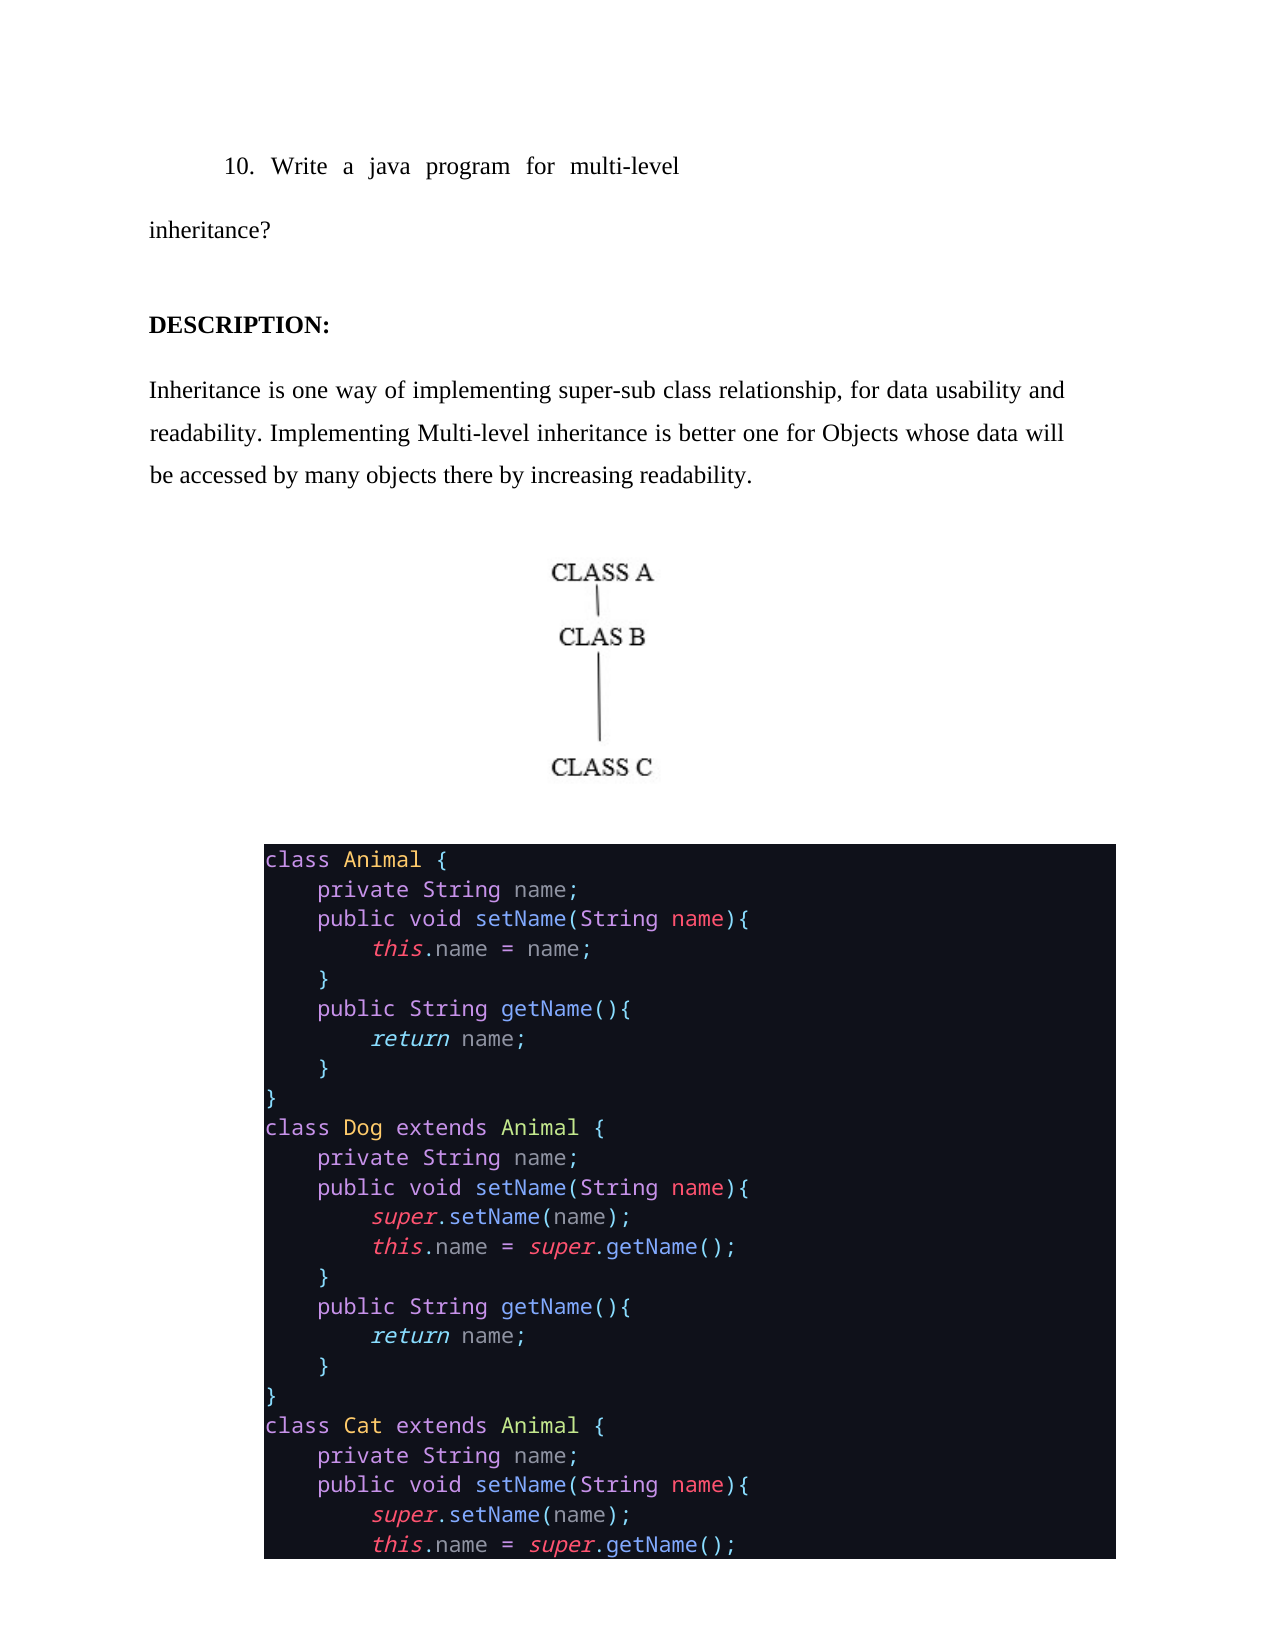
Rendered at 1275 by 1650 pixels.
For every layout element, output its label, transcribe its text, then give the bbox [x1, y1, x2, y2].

text class Dog extends Animal { [264, 1112, 1116, 1142]
text public void setName(String name){ [264, 1172, 1116, 1201]
text super.setName(name); [264, 1201, 1116, 1231]
text private String name; [264, 1142, 1116, 1172]
text 10. Write a java program for multi-level inheritance? [148, 151, 680, 243]
text public String getName(){ [264, 1291, 1116, 1321]
text } [264, 1082, 1116, 1112]
text this.name = super.getName(); [264, 1529, 1116, 1559]
text } [264, 1350, 1116, 1380]
text } [264, 963, 1116, 993]
text super.setName(name); [264, 1499, 1116, 1529]
text } [264, 1380, 1116, 1410]
text return name; [264, 1023, 1116, 1052]
text private String name; [264, 874, 1116, 903]
text Inheritance is one way of implementing super-sub class relationship, for data usability and readability. Implementing Multi-level inheritance is better one for Objects whose data will be accessed by many objects there by increasing readability. [148, 375, 1066, 489]
text public String getName(){ [264, 993, 1116, 1023]
text class Animal { [264, 844, 1116, 874]
text class Cat extends Animal { [264, 1410, 1116, 1440]
text } [264, 1052, 1116, 1082]
text } [264, 1261, 1116, 1291]
text public void setName(String name){ [264, 903, 1116, 933]
text this.name = name; [264, 933, 1116, 963]
text return name; [264, 1321, 1116, 1350]
text this.name = super.getName(); [264, 1231, 1116, 1261]
text DESCRIPTION: [148, 310, 1067, 339]
picture [535, 545, 686, 798]
text private String name; [264, 1440, 1116, 1469]
text public void setName(String name){ [264, 1469, 1116, 1499]
